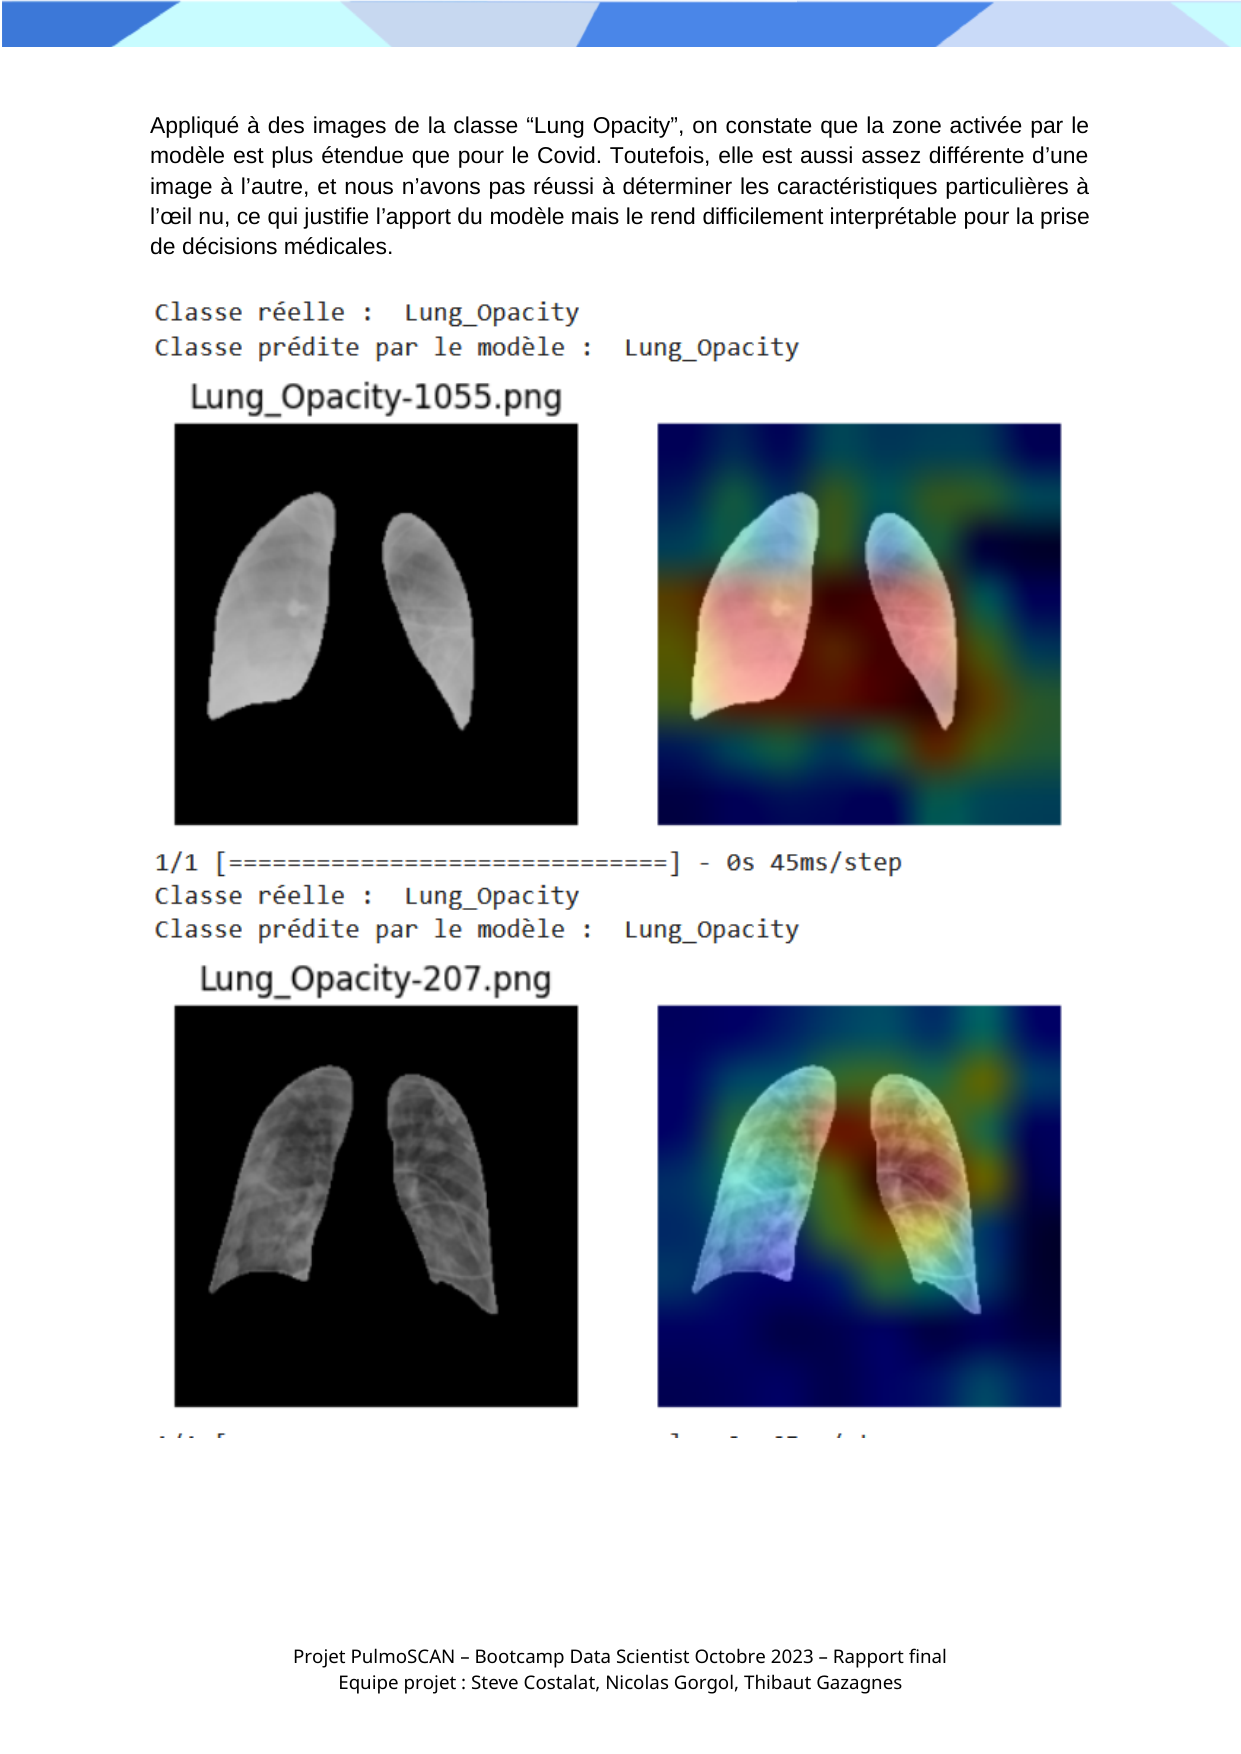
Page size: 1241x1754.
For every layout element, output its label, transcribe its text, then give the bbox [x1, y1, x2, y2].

picture [3, 2, 1241, 47]
picture [150, 293, 1091, 1438]
text Appliqué à des images de la classe “Lung Opacity”, on constate que la zone activée par le modèle est plus étendue que pour le Covid. Toutefois, elle est aussi assez différente d’une image à l’autre, et nous n’avons pas réussi à déterminer les caractéristiques particulières à l’œil nu, ce qui justifie l’apport du modèle mais le rend difficilement interprétable pour la prise de décisions médicales. [150, 112, 1090, 259]
